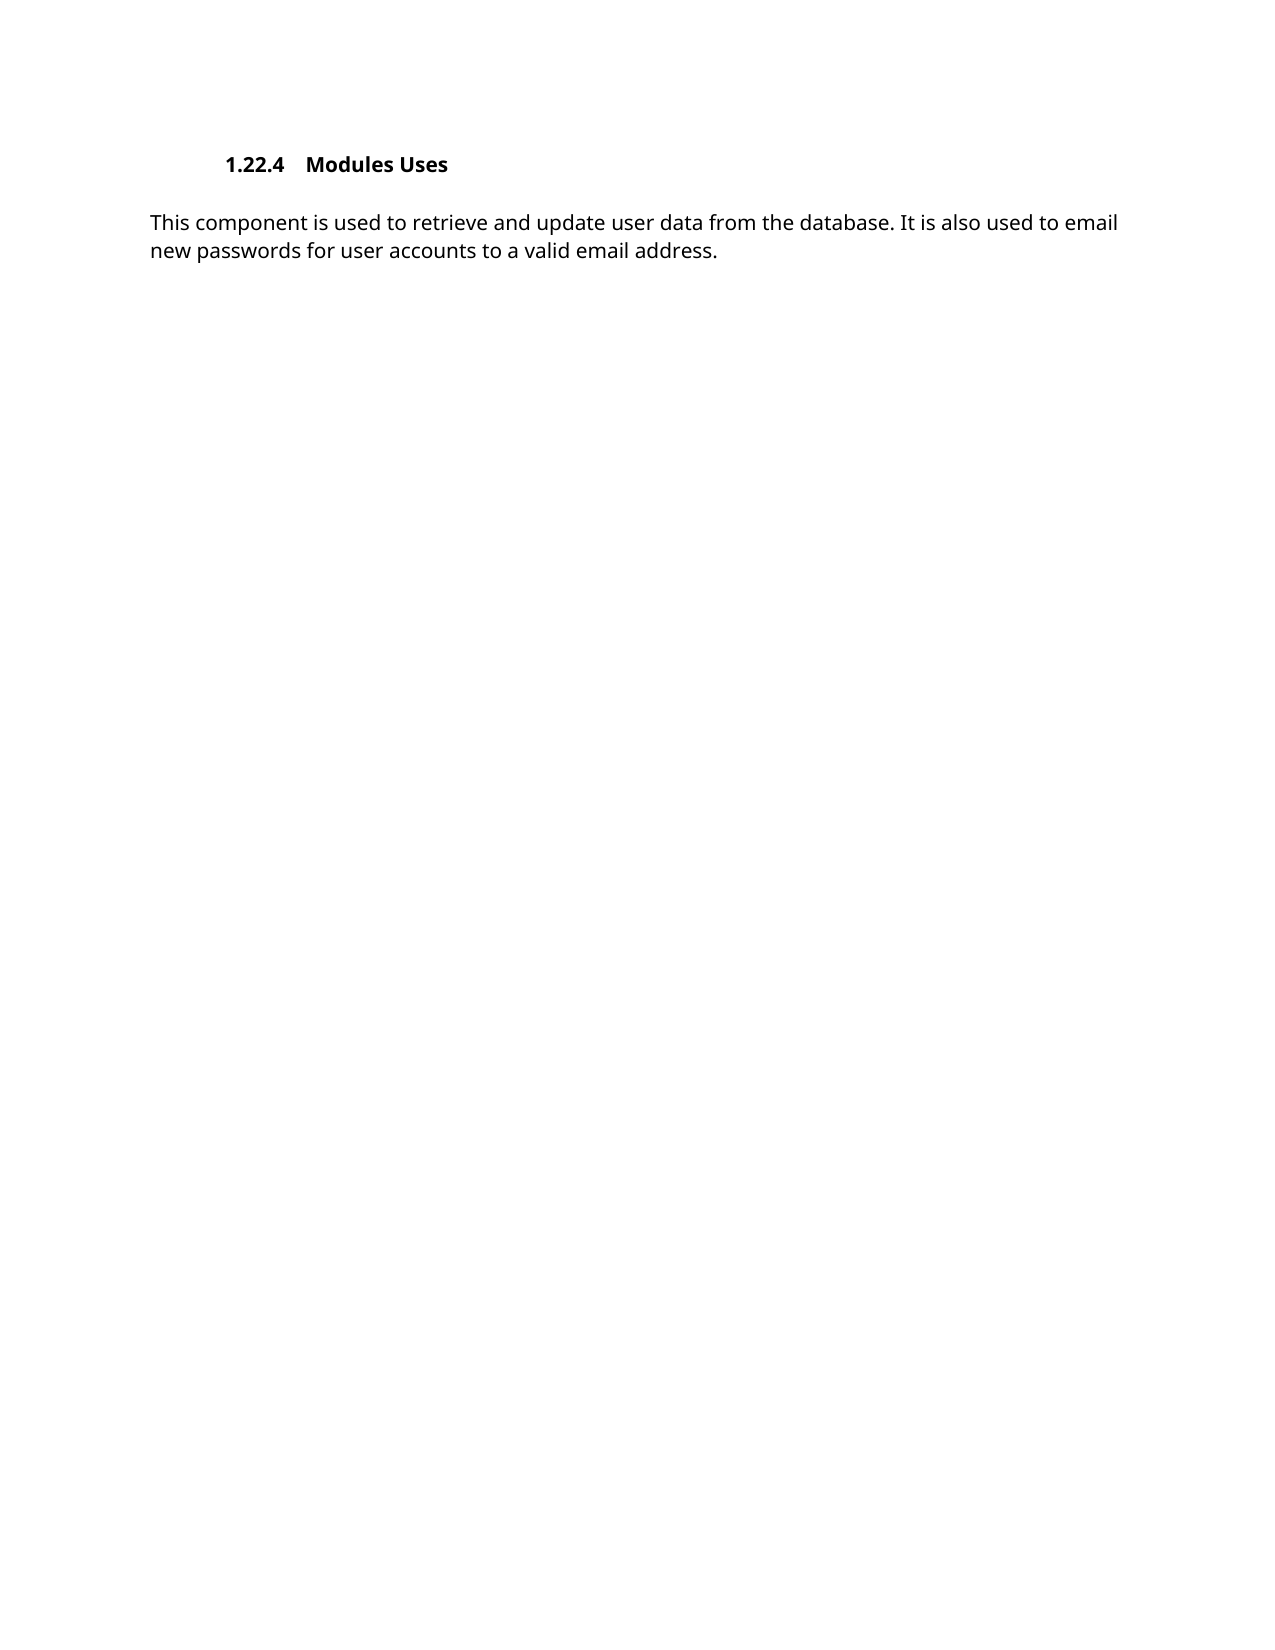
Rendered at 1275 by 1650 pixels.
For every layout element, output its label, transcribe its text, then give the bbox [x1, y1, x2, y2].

subtitle Modules Uses [225, 150, 1125, 178]
text This component is used to retrieve and update user data from the database. It is also used to email new passwords for user accounts to a valid email address. [150, 208, 1125, 264]
